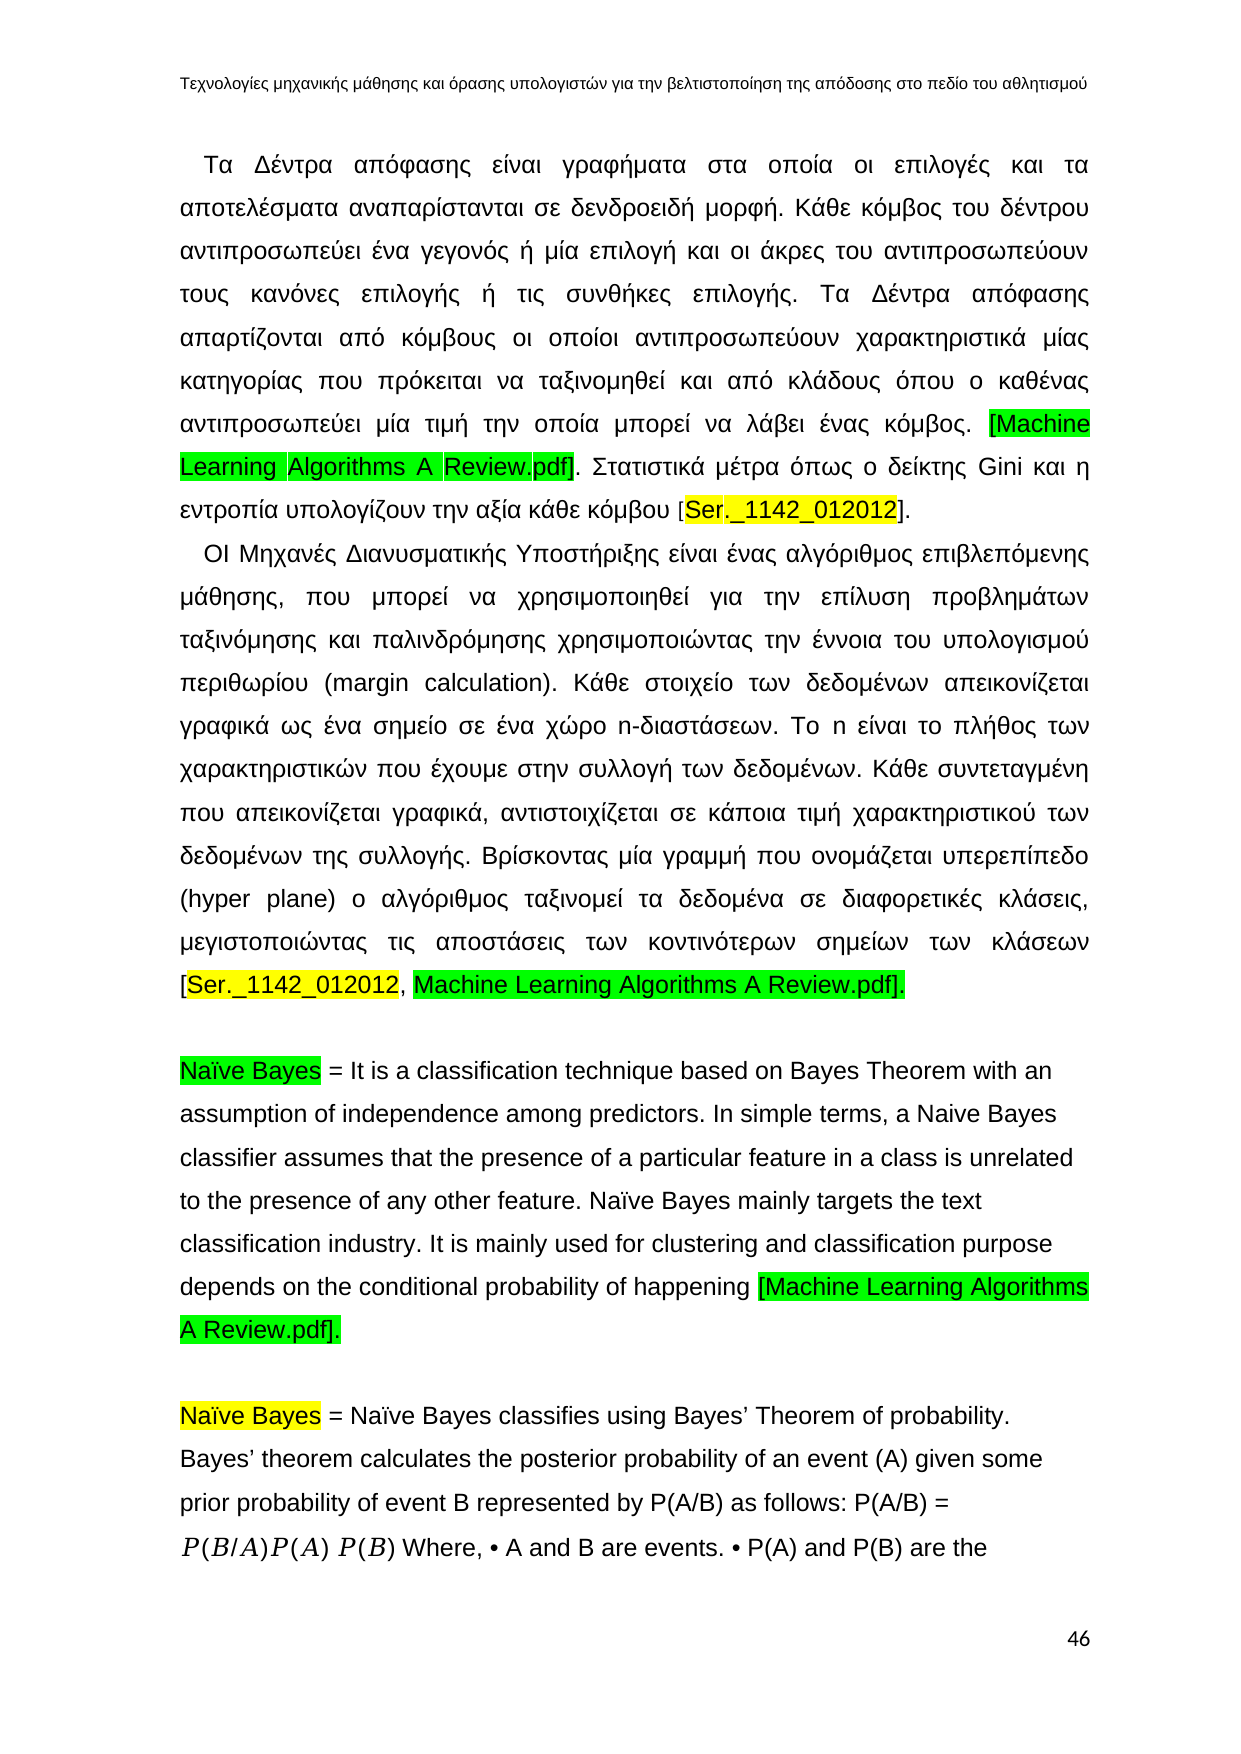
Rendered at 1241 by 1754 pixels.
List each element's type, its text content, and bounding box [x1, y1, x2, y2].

text Τα Δέντρα απόφασης είναι γραφήματα στα οποία οι επιλογές και τα αποτελέσματα αναπαρίστανται σε δενδροειδή μορφή. Κάθε κόμβος του δέντρου αντιπροσωπεύει ένα γεγονός ή μία επιλογή και οι άκρες του αντιπροσωπεύουν τους κανόνες επιλογής ή τις συνθήκες επιλογής. Τα Δέντρα απόφασης απαρτίζονται από κόμβους οι οποίοι αντιπροσωπεύουν χαρακτηριστικά μίας κατηγορίας που πρόκειται να ταξινομηθεί και από κλάδους όπου ο καθένας αντιπροσωπεύει μία τιμή την οποία μπορεί να λάβει ένας κόμβος. [Machine Learning Algorithms A Review.pdf]. Στατιστικά μέτρα όπως ο δείκτης Gini και η εντροπία υπολογίζουν την αξία κάθε κόμβου [Ser._1142_012012]. [179, 150, 1090, 524]
text ΟΙ Μηχανές Διανυσματικής Υποστήριξης είναι ένας αλγόριθμος επιβλεπόμενης μάθησης, που μπορεί να χρησιμοποιηθεί για την επίλυση προβλημάτων ταξινόμησης και παλινδρόμησης χρησιμοποιώντας την έννοια του υπολογισμού περιθωρίου (margin calculation). Κάθε στοιχείο των δεδομένων απεικονίζεται γραφικά ως ένα σημείο σε ένα χώρο n-διαστάσεων. Το n είναι το πλήθος των χαρακτηριστικών που έχουμε στην συλλογή των δεδομένων. Κάθε συντεταγμένη που απεικονίζεται γραφικά, αντιστοιχίζεται σε κάποια τιμή χαρακτηριστικού των δεδομένων της συλλογής. Βρίσκοντας μία γραμμή που ονομάζεται υπερεπίπεδο (hyper plane) ο αλγόριθμος ταξινομεί τα δεδομένα σε διαφορετικές κλάσεις, μεγιστοποιώντας τις αποστάσεις των κοντινότερων σημείων των κλάσεων [Ser._1142_012012, Machine Learning Algorithms A Review.pdf]. [179, 539, 1090, 999]
